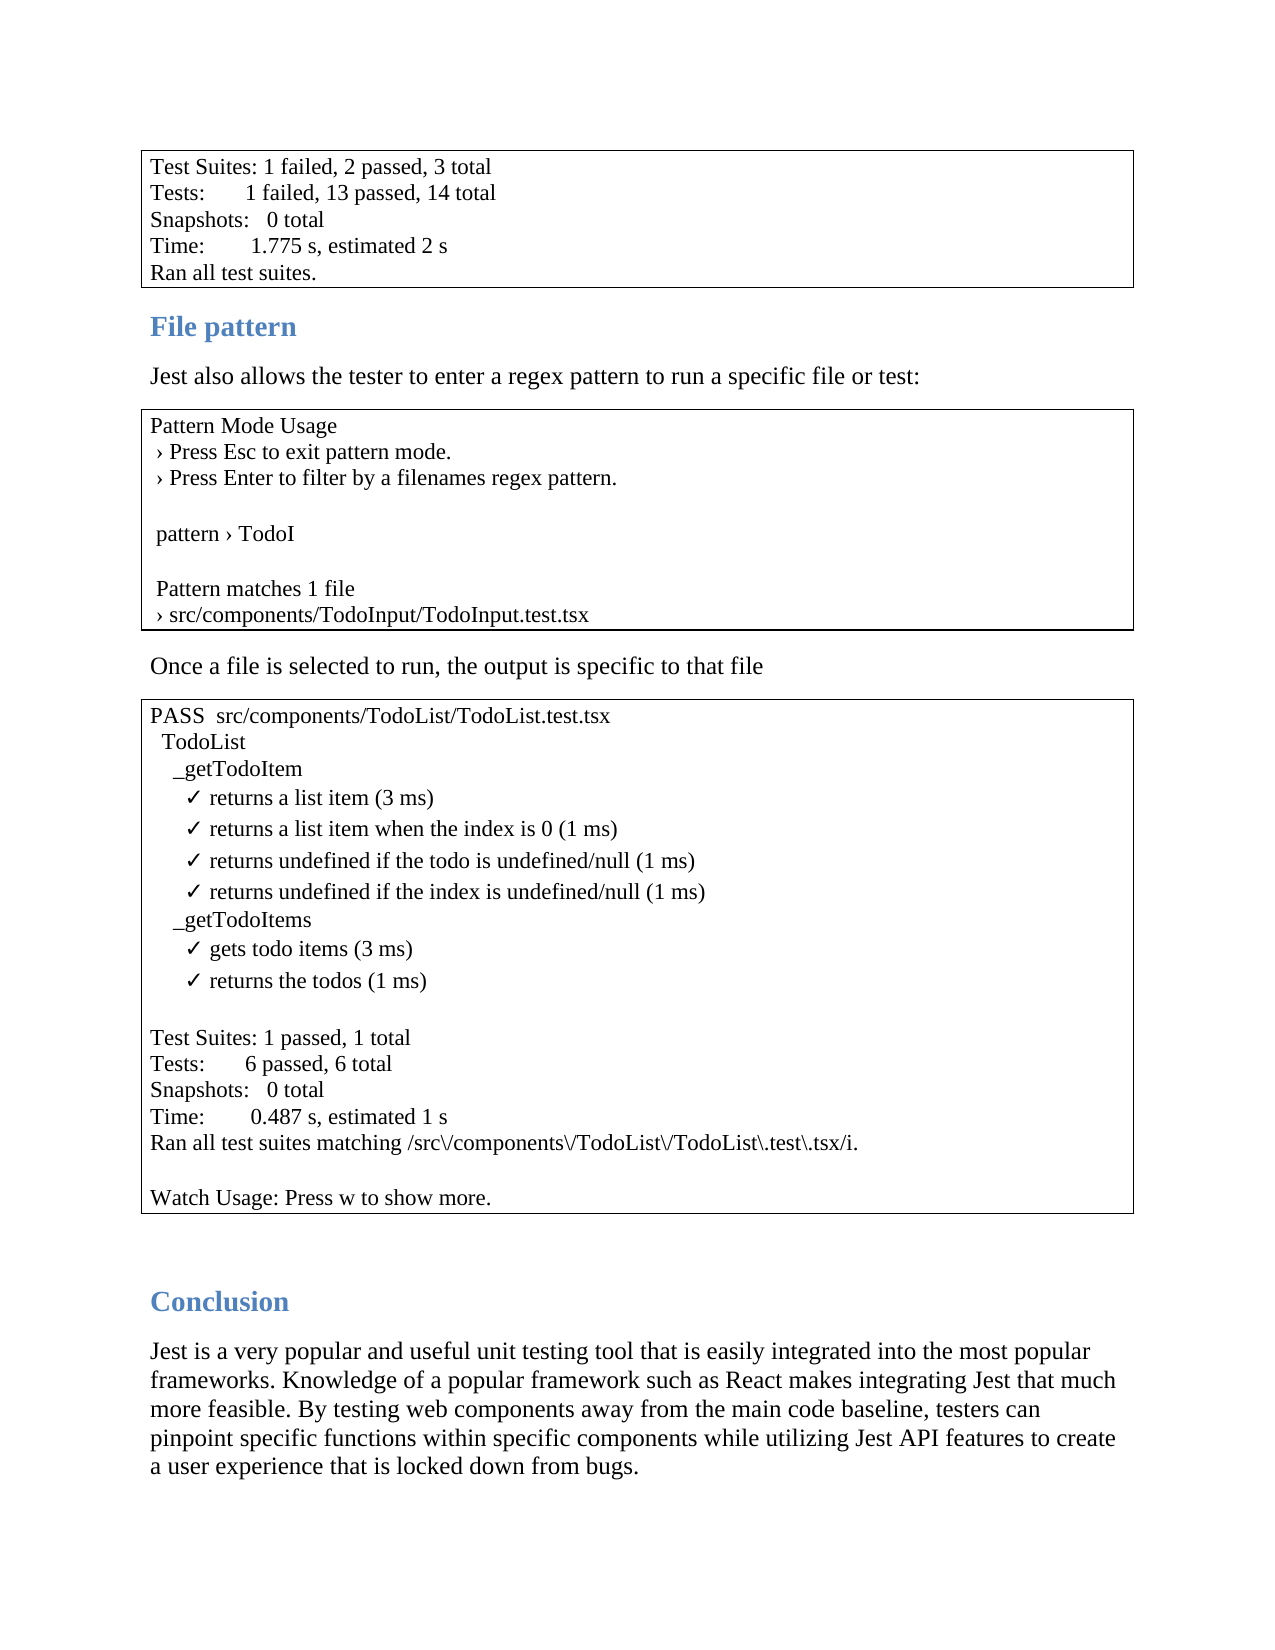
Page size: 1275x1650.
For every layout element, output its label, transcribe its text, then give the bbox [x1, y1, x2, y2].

text PASS src/components/TodoList/TodoList.test.tsx TodoList _getTodoItem ✓ returns a list item (3 ms) ✓ returns a list item when the index is 0 (1 ms) ✓ returns undefined if the todo is undefined/null (1 ms) ✓ returns undefined if the index is undefined/null (1 ms) _getTodoItems ✓ gets todo items (3 ms) ✓ returns the todos (1 ms) Test Suites: 1 passed, 1 total Tests: 6 passed, 6 total Snapshots: 0 total Time: 0.487 s, estimated 1 s Ran all test suites matching /src\/components\/TodoList\/TodoList\.test\.tsx/i. Watch Usage: Press w to show more. [142, 700, 1133, 1213]
text Pattern Mode Usage › Press Esc to exit pattern mode. › Press Enter to filter by a filenames regex pattern. pattern › TodoI Pattern matches 1 file › src/components/TodoInput/TodoInput.test.tsx [142, 410, 1133, 629]
text Test Suites: 1 failed, 2 passed, 3 total Tests: 1 failed, 13 passed, 14 total Snapshots: 0 total Time: 1.775 s, estimated 2 s Ran all test suites. [142, 151, 1133, 287]
subtitle File pattern [150, 309, 1125, 342]
text Jest also allows the tester to enter a regex pattern to run a specific file or test: [150, 361, 1125, 390]
subtitle Conclusion [150, 1284, 1125, 1318]
text Once a file is selected to run, the output is specific to that file [150, 651, 1125, 680]
text Jest is a very popular and useful unit testing tool that is easily integrated into the most popular frameworks. Knowledge of a popular framework such as React makes integrating Jest that much more feasible. By testing web components away from the main code baseline, testers can pinpoint specific functions within specific components while utilizing Jest API features to create a user experience that is locked down from bugs. [150, 1336, 1125, 1480]
